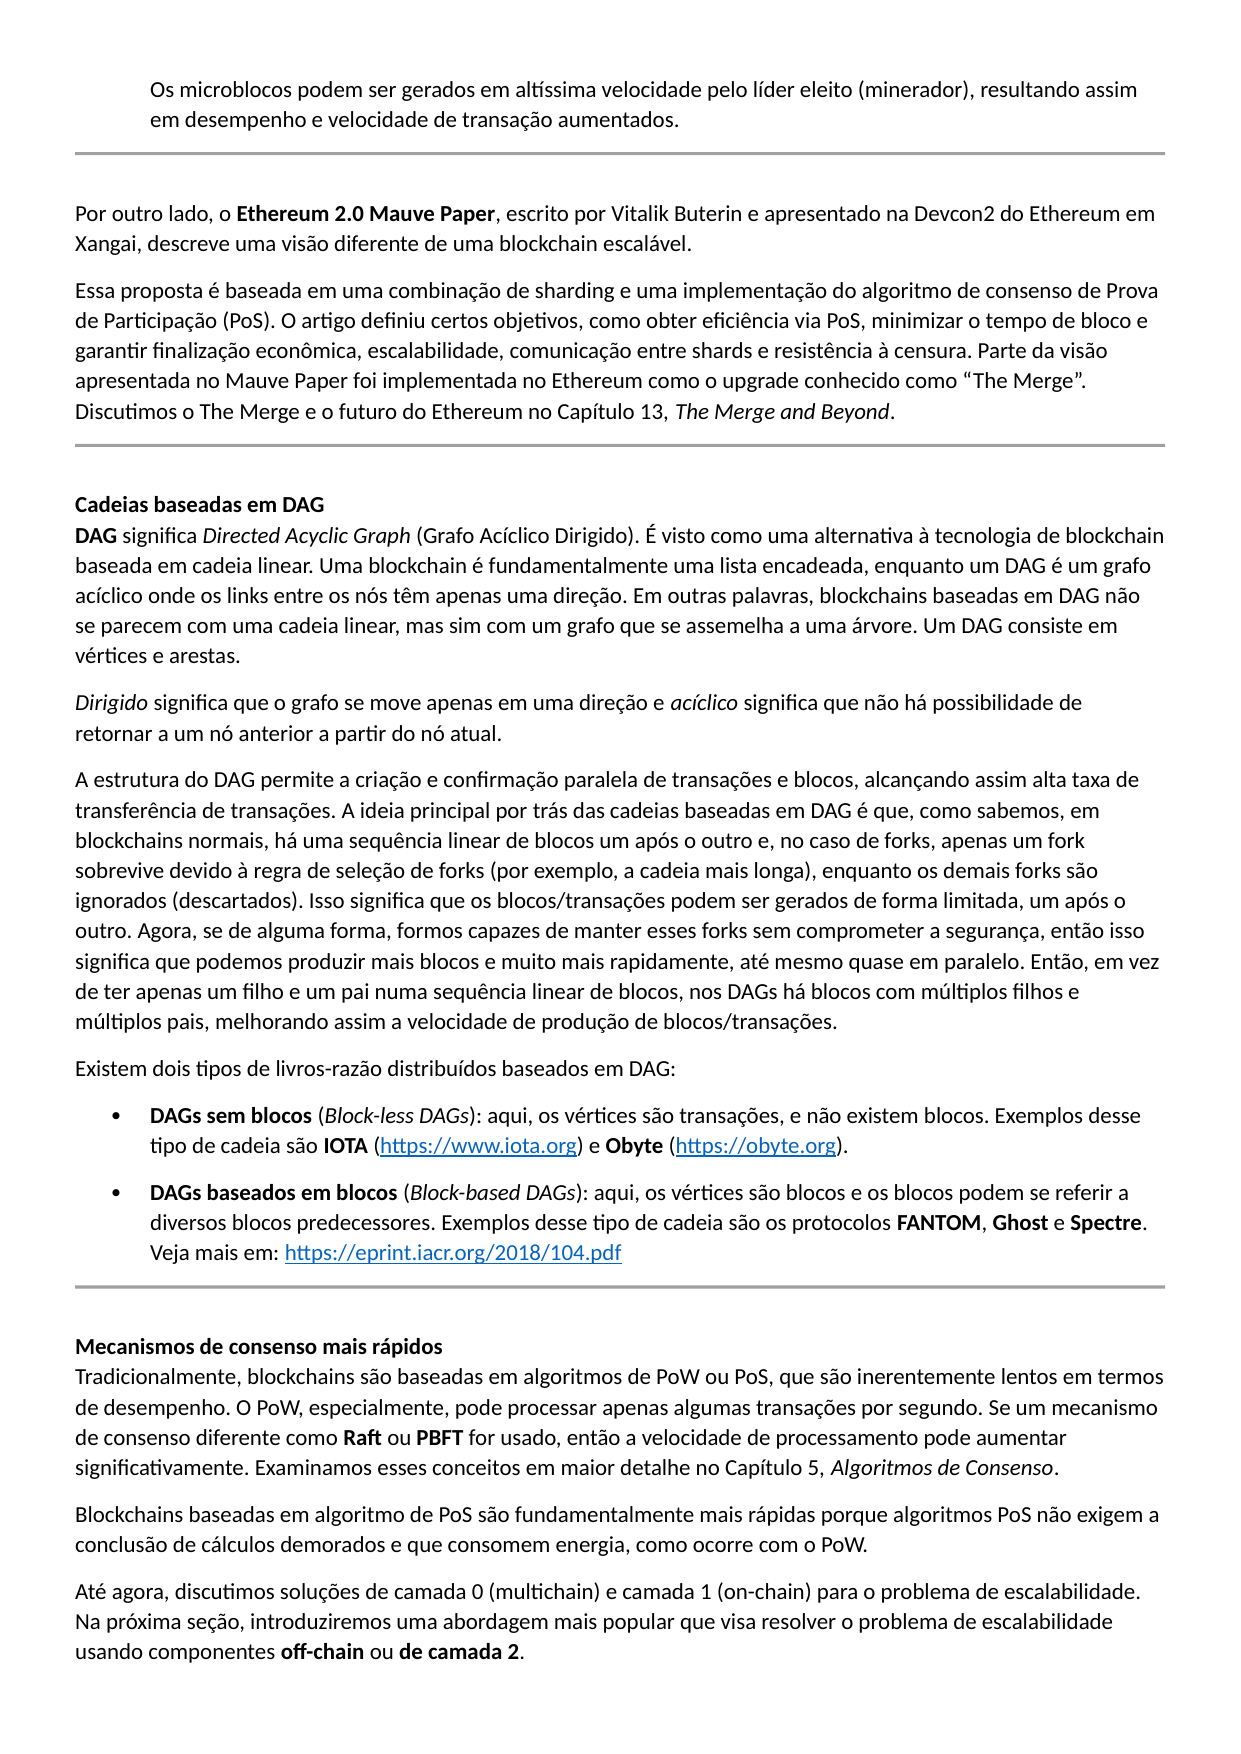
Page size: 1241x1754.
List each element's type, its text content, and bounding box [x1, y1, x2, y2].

text Por outro lado, o Ethereum 2.0 Mauve Paper, escrito por Vitalik Buterin e apresentado na Devcon2 do Ethereum em Xangai, descreve uma visão diferente de uma blockchain escalável. [75, 199, 1165, 257]
text Dirigido significa que o grafo se move apenas em uma direção e acíclico significa que não há possibilidade de retornar a um nó anterior a partir do nó atual. [75, 688, 1165, 747]
text Cadeias baseadas em DAG DAG significa Directed Acyclic Graph (Grafo Acíclico Dirigido). É visto como uma alternativa à tecnologia de blockchain baseada em cadeia linear. Uma blockchain é fundamentalmente uma lista encadeada, enquanto um DAG é um grafo acíclico onde os links entre os nós têm apenas uma direção. Em outras palavras, blockchains baseadas em DAG não se parecem com uma cadeia linear, mas sim com um grafo que se assemelha a uma árvore. Um DAG consiste em vértices e arestas. [75, 491, 1165, 670]
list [112, 75, 1165, 133]
text Até agora, discutimos soluções de camada 0 (multichain) e camada 1 (on-chain) para o problema de escalabilidade. Na próxima seção, introduziremos uma abordagem mais popular que visa resolver o problema de escalabilidade usando componentes off-chain ou de camada 2. [75, 1577, 1165, 1666]
text A estrutura do DAG permite a criação e confirmação paralela de transações e blocos, alcançando assim alta taxa de transferência de transações. A ideia principal por trás das cadeias baseadas em DAG é que, como sabemos, em blockchains normais, há uma sequência linear de blocos um após o outro e, no caso de forks, apenas um fork sobrevive devido à regra de seleção de forks (por exemplo, a cadeia mais longa), enquanto os demais forks são ignorados (descartados). Isso significa que os blocos/transações podem ser gerados de forma limitada, um após o outro. Agora, se de alguma forma, formos capazes de manter esses forks sem comprometer a segurança, então isso significa que podemos produzir mais blocos e muito mais rapidamente, até mesmo quase em paralelo. Então, em vez de ter apenas um filho e um pai numa sequência linear de blocos, nos DAGs há blocos com múltiplos filhos e múltiplos pais, melhorando assim a velocidade de produção de blocos/transações. [75, 766, 1165, 1035]
text Essa proposta é baseada em uma combinação de sharding e uma implementação do algoritmo de consenso de Prova de Participação (PoS). O artigo definiu certos objetivos, como obter eficiência via PoS, minimizar o tempo de bloco e garantir finalização econômica, escalabilidade, comunicação entre shards e resistência à censura. Parte da visão apresentada no Mauve Paper foi implementada no Ethereum como o upgrade conhecido como “The Merge”. Discutimos o The Merge e o futuro do Ethereum no Capítulo 13, The Merge and Beyond. [75, 276, 1165, 425]
text Blockchains baseadas em algoritmo de PoS são fundamentalmente mais rápidas porque algoritmos PoS não exigem a conclusão de cálculos demorados e que consomem energia, como ocorre com o PoW. [75, 1500, 1165, 1558]
text Existem dois tipos de livros-razão distribuídos baseados em DAG: [75, 1054, 1165, 1082]
text Mecanismos de consenso mais rápidos Tradicionalmente, blockchains são baseadas em algoritmos de PoW ou PoS, que são inerentemente lentos em termos de desempenho. O PoW, especialmente, pode processar apenas algumas transações por segundo. Se um mecanismo de consenso diferente como Raft ou PBFT for usado, então a velocidade de processamento pode aumentar significativamente. Examinamos esses conceitos em maior detalhe no Capítulo 5, Algoritmos de Consenso. [75, 1332, 1165, 1481]
list DAGs sem blocos (Block-less DAGs): aqui, os vértices são transações, e não existem blocos. Exemplos desse tipo de cadeia são IOTA (https://www.iota.org) e Obyte (https://obyte.org). [112, 1101, 1165, 1159]
list DAGs baseados em blocos (Block-based DAGs): aqui, os vértices são blocos e os blocos podem se referir a diversos blocos predecessores. Exemplos desse tipo de cadeia são os protocolos FANTOM, Ghost e Spectre. Veja mais em: https://eprint.iacr.org/2018/104.pdf [112, 1178, 1165, 1267]
